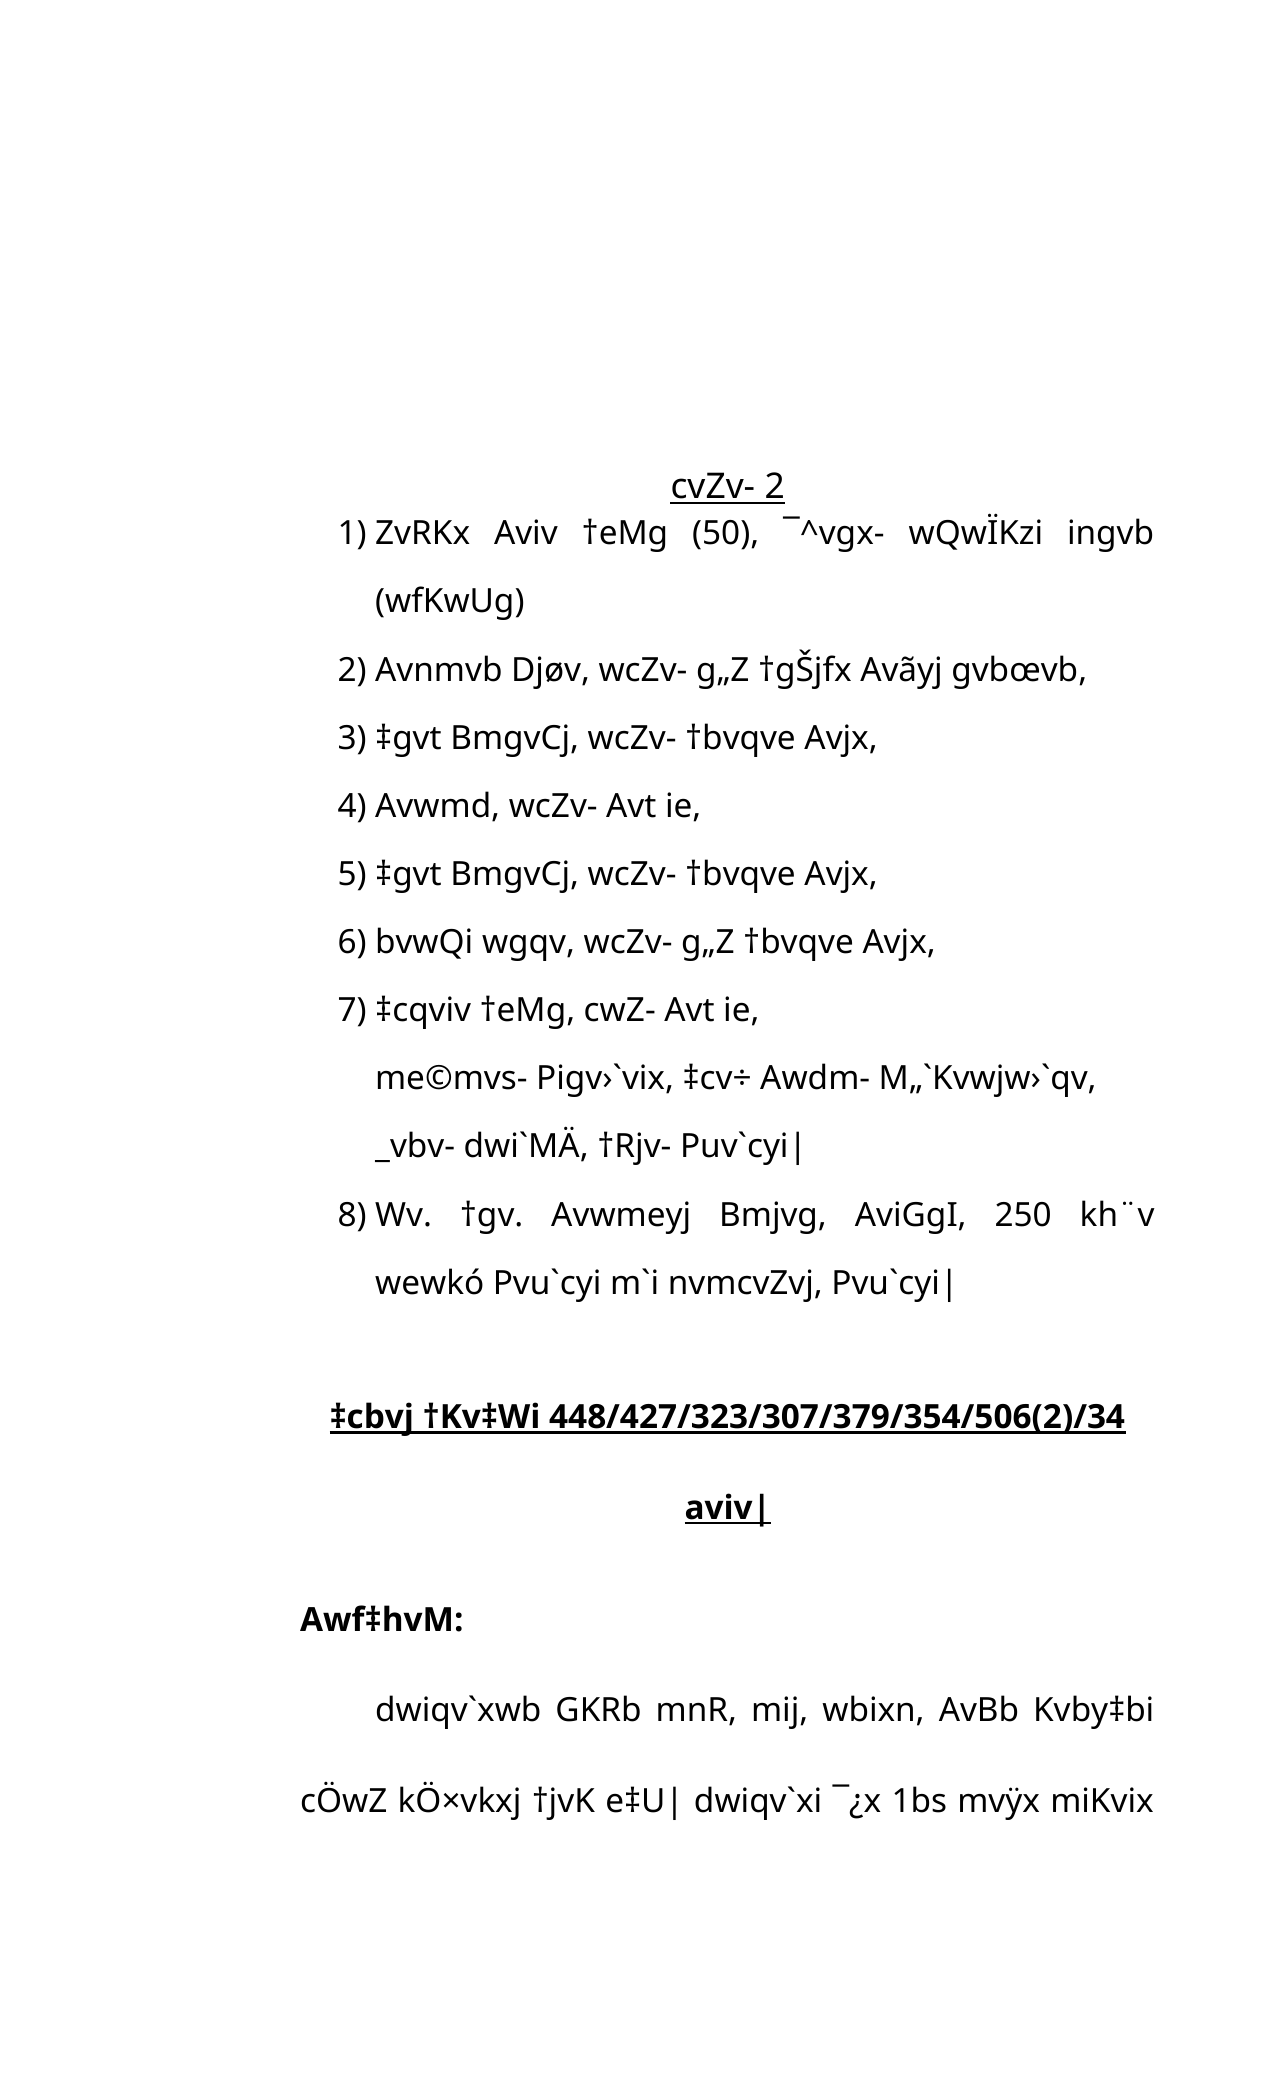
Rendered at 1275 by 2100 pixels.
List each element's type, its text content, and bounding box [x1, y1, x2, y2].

list ‡gvt BmgvCj, wcZv- †bvqve Avjx, [337, 713, 1155, 759]
list ‡cqviv †eMg, cwZ- Avt ie, [337, 986, 1155, 1031]
list Avwmd, wcZv- Avt ie, [337, 782, 1155, 827]
list ZvRKx Aviv †eMg (50), ¯^vgx- wQwÏKzi ingvb (wfKwUg) [337, 509, 1155, 623]
list bvwQi wgqv, wcZv- g„Z †bvqve Avjx, [337, 918, 1155, 963]
text Awf‡hvM: [300, 1595, 1155, 1641]
list Wv. †gv. Avwmeyj Bmjvg, AviGgI, 250 kh¨v wewkó Pvu`cyi m`i nvmcvZvj, Pvu`cyi| [337, 1190, 1155, 1304]
text ‡cbvj †Kv‡Wi 448/427/323/307/379/354/506(2)/34 aviv| [300, 1393, 1155, 1529]
list Avnmvb Djøv, wcZv- g„Z †gŠjfx Avãyj gvbœvb, [337, 645, 1155, 691]
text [300, 1686, 1155, 1822]
list ‡gvt BmgvCj, wcZv- †bvqve Avjx, [337, 850, 1155, 895]
list _vbv- dwi`MÄ, †Rjv- Puv`cyi| [375, 1122, 1155, 1168]
list me©mvs- Pigv›`vix, ‡cv÷ Awdm- M„`Kvwjw›`qv, [375, 1054, 1155, 1099]
